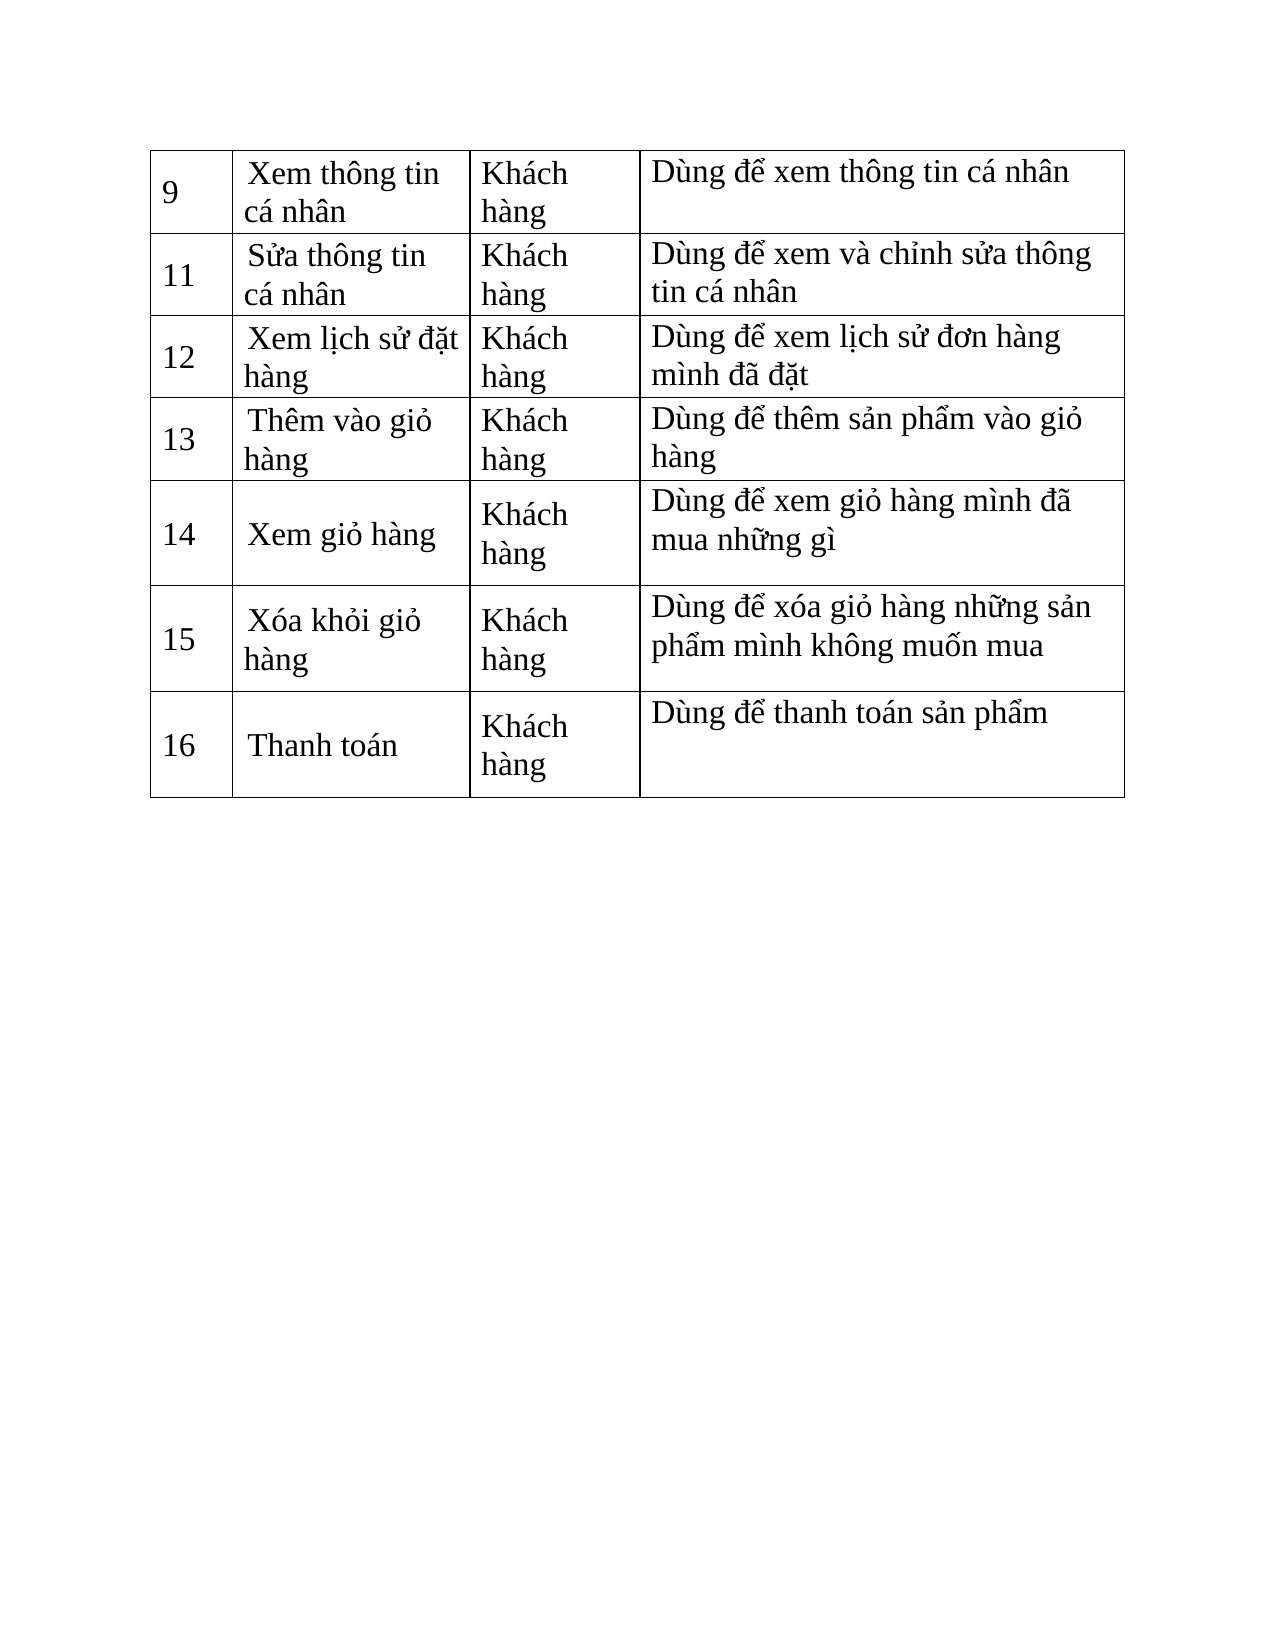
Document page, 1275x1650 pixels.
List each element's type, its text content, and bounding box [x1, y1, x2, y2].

table_cell Xóa khỏi giỏ hàng [233, 586, 469, 691]
table_cell Xem lịch sử đặt hàng [233, 316, 469, 397]
table_cell 12 [151, 316, 232, 397]
table_cell Dùng để xem lịch sử đơn hàng mình đã đặt [641, 316, 1124, 397]
table_cell Xem thông tin cá nhân [233, 151, 469, 232]
table_cell Dùng để xem và chỉnh sửa thông tin cá nhân [641, 234, 1124, 315]
table_cell Sửa thông tin cá nhân [233, 234, 469, 315]
table_cell Dùng để thanh toán sản phẩm [641, 692, 1124, 797]
table_cell Dùng để xóa giỏ hàng những sản phẩm mình không muốn mua [641, 586, 1124, 691]
table_cell 9 [151, 151, 232, 232]
table_cell Dùng để thêm sản phẩm vào giỏ hàng [641, 398, 1124, 479]
table_cell Khách hàng [471, 692, 639, 797]
table_cell Khách hàng [471, 586, 639, 691]
table_cell 16 [151, 692, 232, 797]
table_cell Khách hàng [471, 398, 639, 479]
table_cell Xem giỏ hàng [233, 481, 469, 585]
table_cell Khách hàng [471, 481, 639, 585]
table_cell Khách hàng [471, 151, 639, 232]
table_cell 15 [151, 586, 232, 691]
table_cell Dùng để xem giỏ hàng mình đã mua những gì [641, 481, 1124, 585]
table_cell 14 [151, 481, 232, 585]
table_cell 11 [151, 234, 232, 315]
table_cell Khách hàng [471, 316, 639, 397]
table_cell Khách hàng [471, 234, 639, 315]
table_cell Thêm vào giỏ hàng [233, 398, 469, 479]
table_cell 13 [151, 398, 232, 479]
table_cell Thanh toán [233, 692, 469, 797]
table_cell Dùng để xem thông tin cá nhân [641, 151, 1124, 232]
